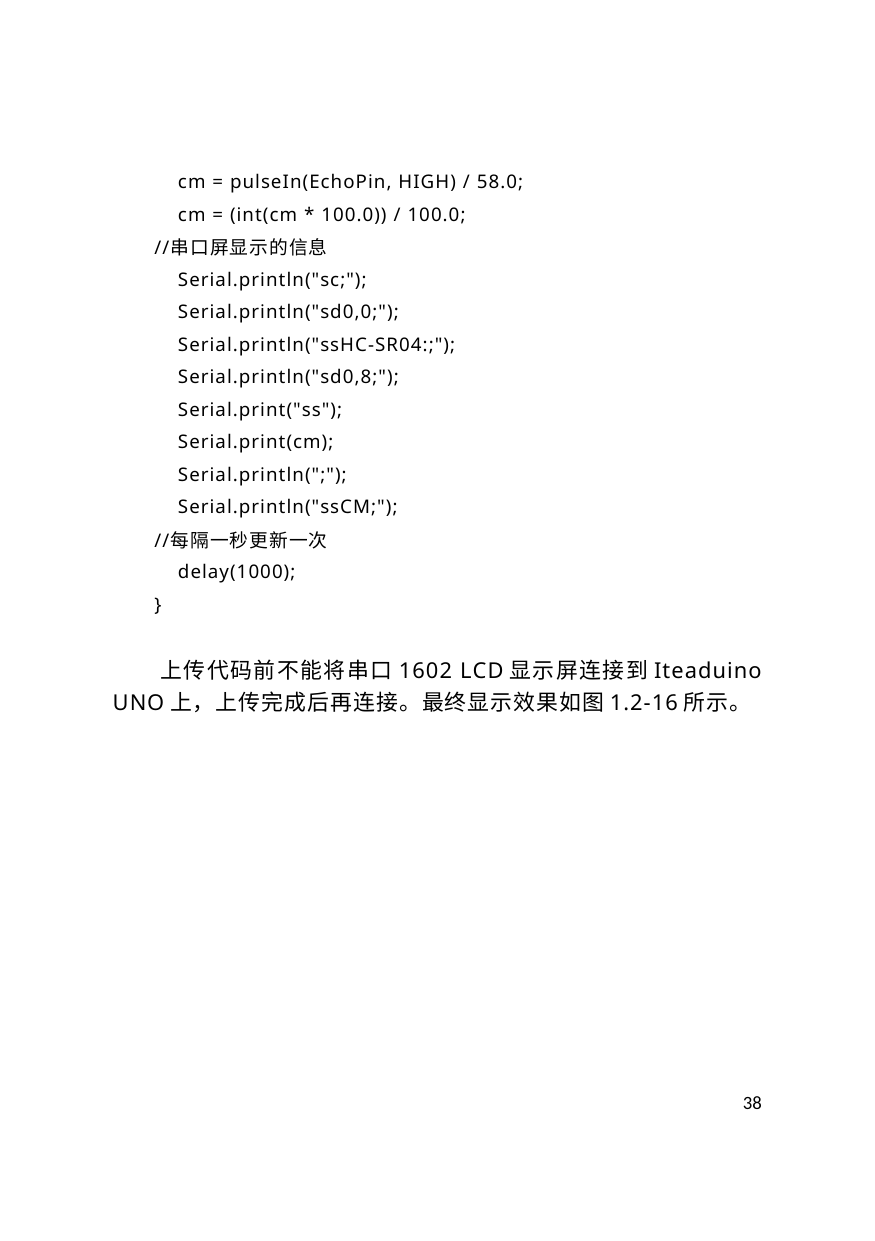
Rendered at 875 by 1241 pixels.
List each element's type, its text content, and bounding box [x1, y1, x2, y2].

text cm = (int(cm * 100.0)) / 100.0; [112, 198, 762, 230]
text Serial.print(cm); [112, 425, 762, 458]
text Serial.println("ssHC-SR04:;"); [112, 328, 762, 360]
text } [112, 588, 762, 620]
text delay(1000); [112, 555, 762, 588]
text //每隔一秒更新一次 [112, 523, 762, 555]
text Serial.println("sc;"); [112, 263, 762, 295]
text Serial.print("ss"); [112, 393, 762, 425]
text 上传代码前不能将串口1602 LCD显示屏连接到Iteaduino UNO上，上传完成后再连接。最终显示效果如图1.2-16所示。 [112, 653, 762, 718]
text Serial.println(";"); [112, 458, 762, 490]
text cm = pulseIn(EchoPin, HIGH) / 58.0; [112, 165, 762, 198]
text Serial.println("sd0,8;"); [112, 360, 762, 393]
text Serial.println("sd0,0;"); [112, 295, 762, 328]
text Serial.println("ssCM;"); [112, 490, 762, 523]
text //串口屏显示的信息 [112, 230, 762, 263]
